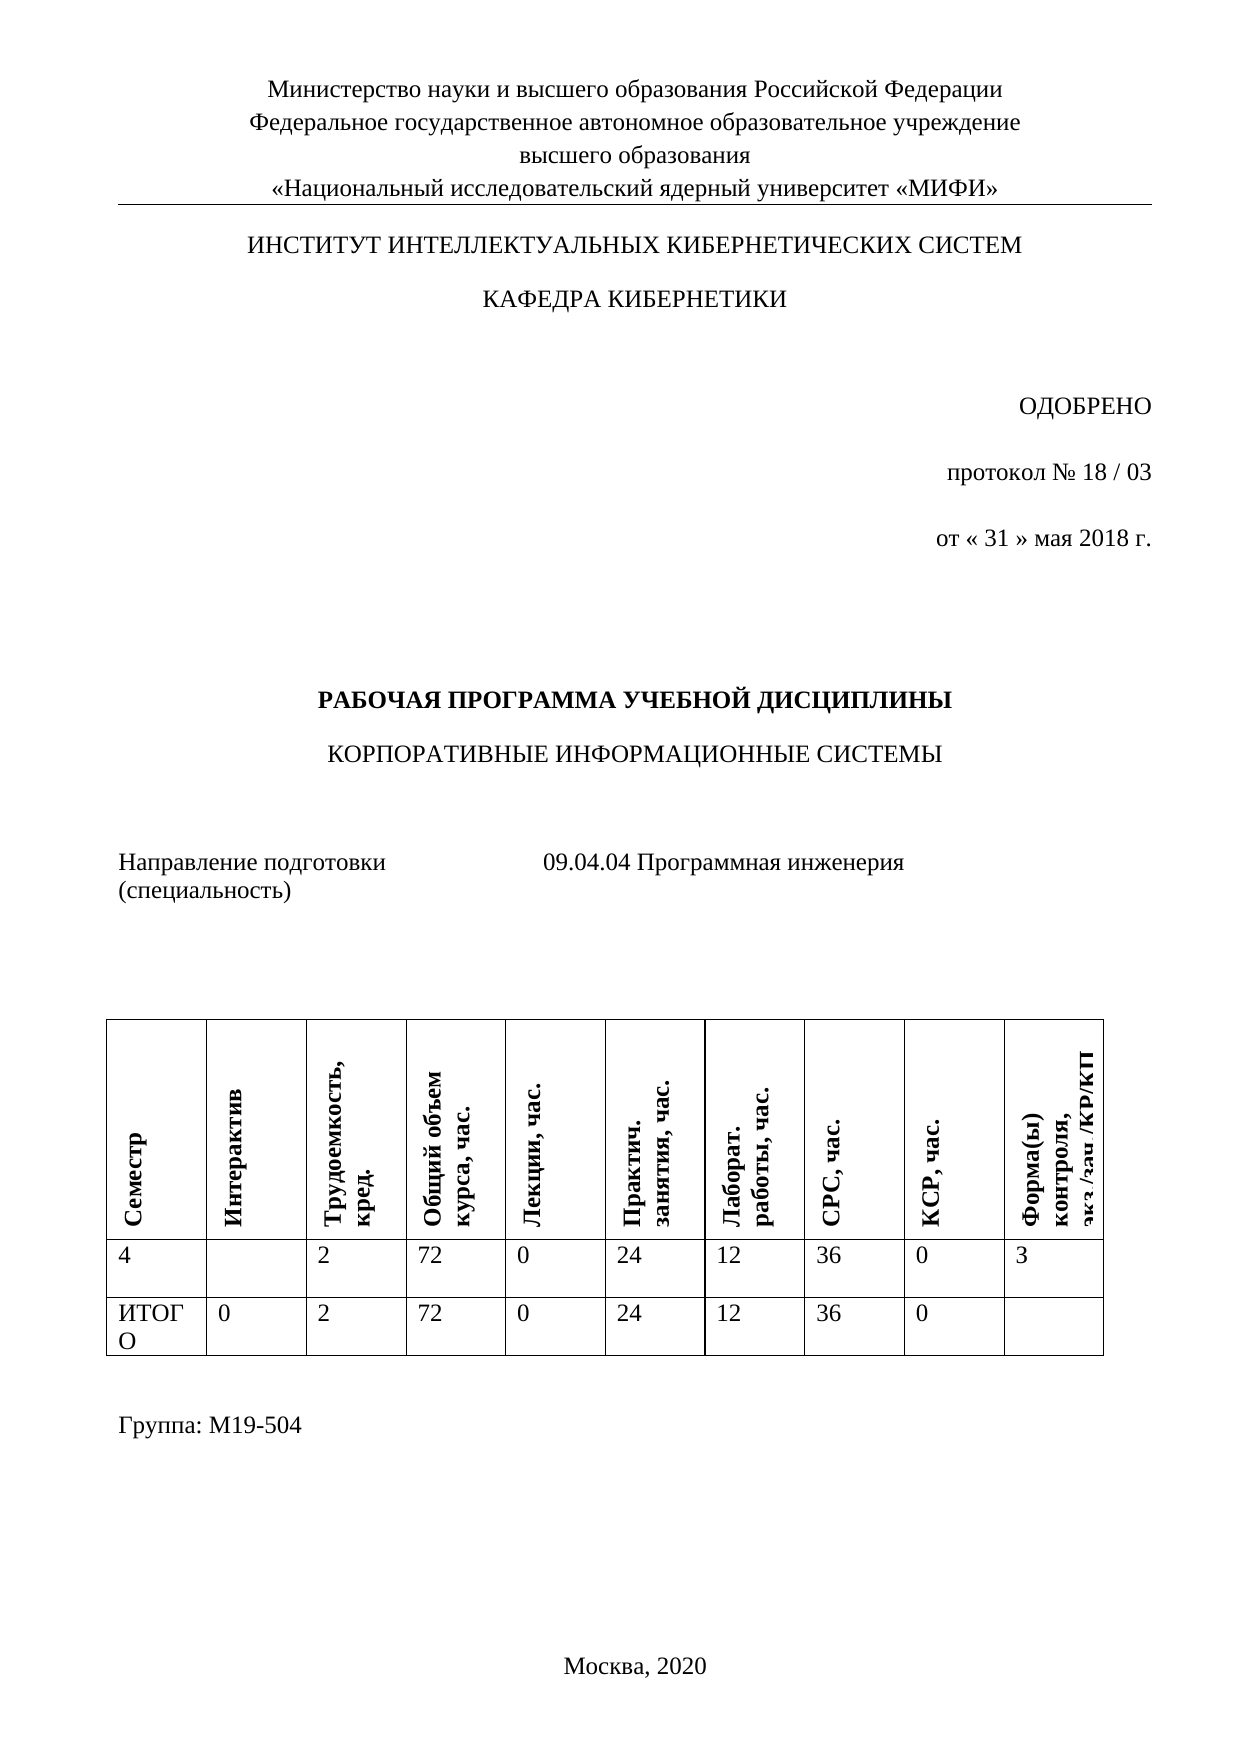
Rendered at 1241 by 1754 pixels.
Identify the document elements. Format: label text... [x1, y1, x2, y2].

table_cell 12 [706, 1298, 804, 1355]
table_header Интерактив [207, 1020, 306, 1239]
text Группа: М19-504 [118, 1410, 1152, 1439]
table_header СРС, час. [805, 1020, 904, 1239]
table_header 09.04.04 Программная инженерия [532, 847, 1104, 965]
table_cell 4 [107, 1240, 206, 1297]
table_header Форма(ы) контроля, экз./зач./КР/КП [1005, 1020, 1103, 1239]
table_cell 36 [805, 1298, 904, 1355]
table_cell 0 [506, 1298, 605, 1355]
table_header Общий объем курса, час. [407, 1020, 505, 1239]
table_cell 0 [506, 1240, 605, 1297]
table_cell 0 [905, 1298, 1004, 1355]
table_cell З [1005, 1240, 1103, 1297]
table_cell 2 [307, 1240, 406, 1297]
table_cell 0 [905, 1240, 1004, 1297]
table_header Лекции, час. [506, 1020, 605, 1239]
table_cell [1005, 1298, 1103, 1355]
table_header Лаборат. работы, час. [706, 1020, 804, 1239]
text ОДОБРЕНО протокол № 18 / 03 от « 31 » мая 2018 г. [118, 391, 1152, 552]
table_cell 72 [407, 1298, 505, 1355]
text КАФЕДРА КИБЕРНЕТИКИ [118, 284, 1152, 312]
table_cell ИТОГО [107, 1298, 206, 1355]
table_header Направление подготовки (специальность) [107, 847, 532, 965]
table_cell 36 [805, 1240, 904, 1297]
table_cell 24 [606, 1298, 704, 1355]
table_header КСР, час. [905, 1020, 1004, 1239]
table_header Семестр [107, 1020, 206, 1239]
table_cell 2 [307, 1298, 406, 1355]
table_cell 12 [706, 1240, 804, 1297]
table_cell 72 [407, 1240, 505, 1297]
table_cell 24 [606, 1240, 704, 1297]
text РАБОЧАЯ ПРОГРАММА УЧЕБНОЙ ДИСЦИПЛИНЫ [118, 685, 1152, 714]
table_cell 0 [207, 1298, 306, 1355]
text ИНСТИТУТ ИНТЕЛЛЕКТУАЛЬНЫХ КИБЕРНЕТИЧЕСКИХ СИСТЕМ [118, 230, 1152, 259]
table_header Практич. занятия, час. [606, 1020, 704, 1239]
table_header Трудоемкость, кред. [307, 1020, 406, 1239]
text КОРПОРАТИВНЫЕ ИНФОРМАЦИОННЫЕ СИСТЕМЫ [118, 739, 1152, 768]
table_cell [207, 1240, 306, 1297]
